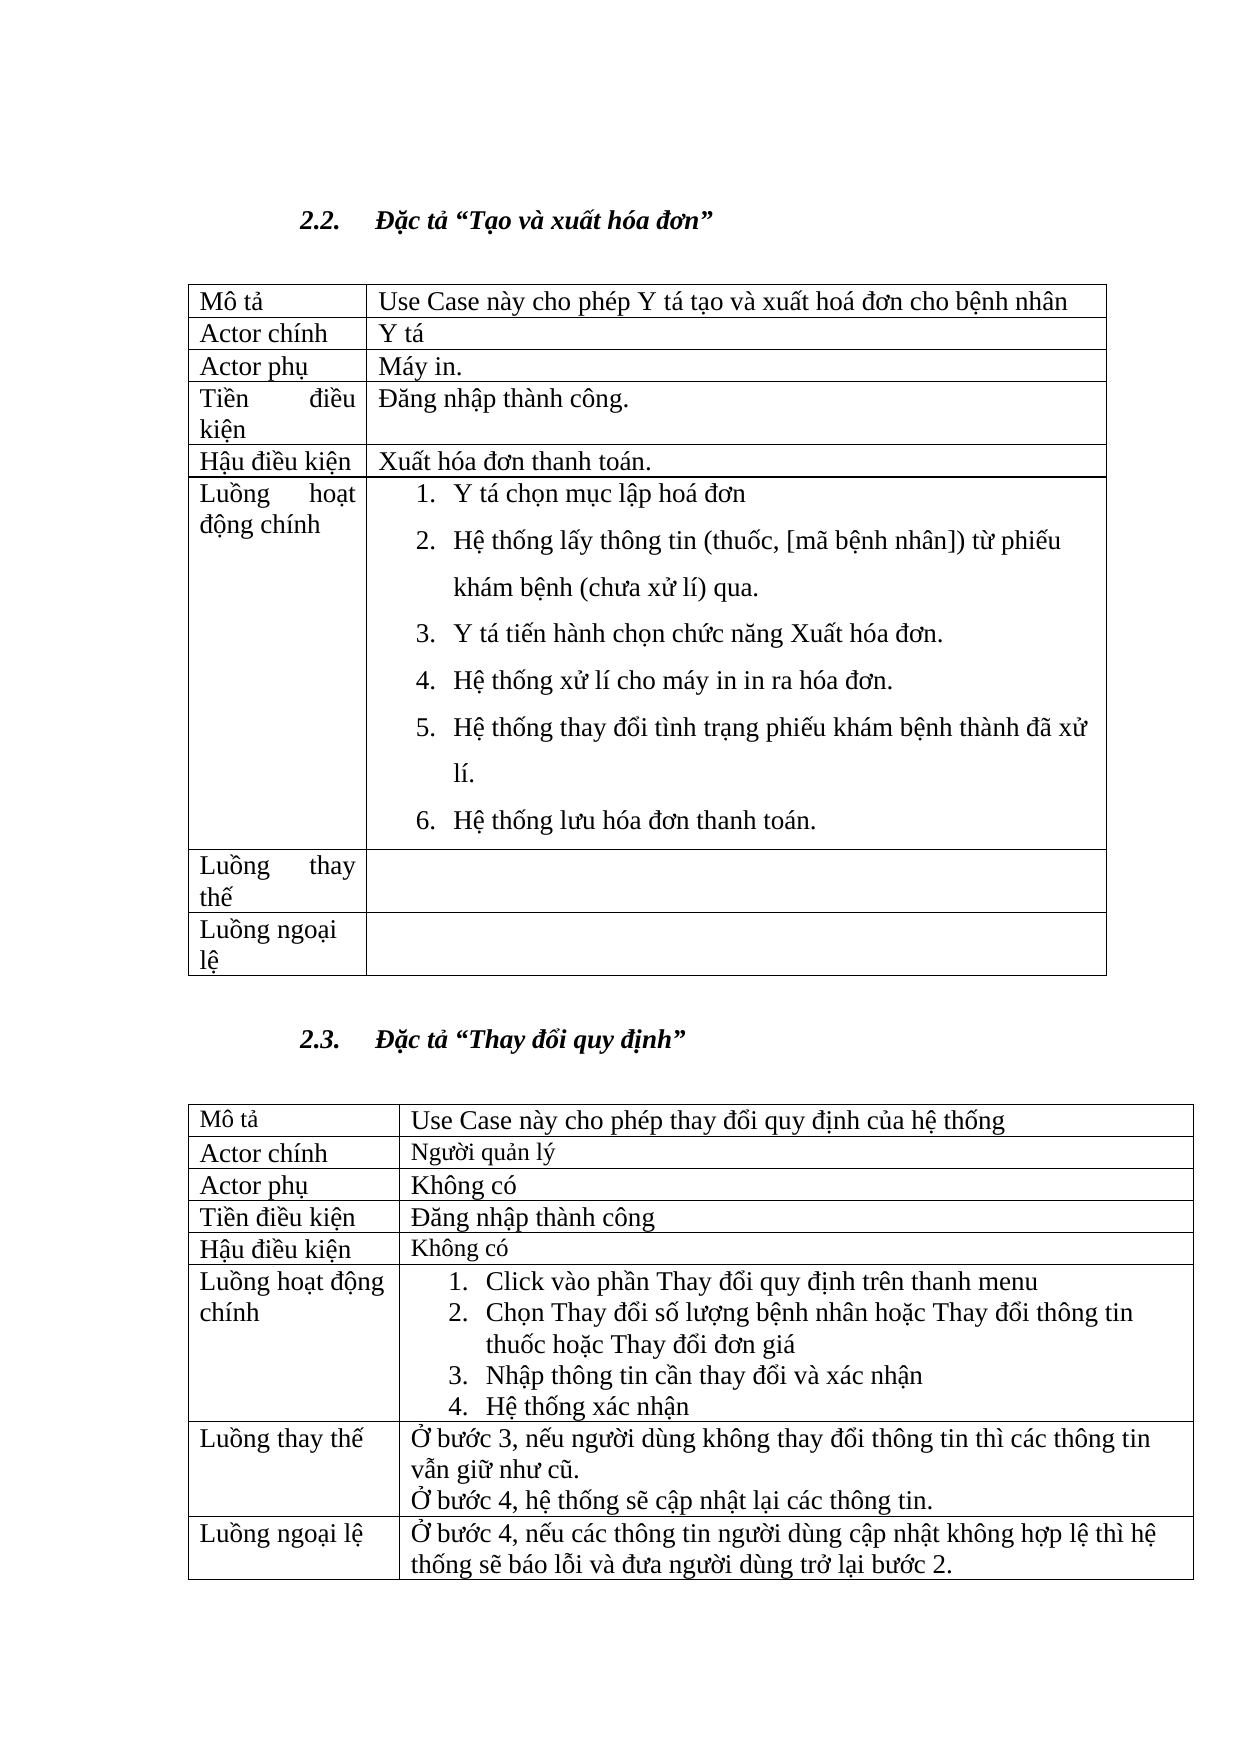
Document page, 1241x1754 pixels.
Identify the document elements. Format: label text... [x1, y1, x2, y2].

table_cell Xuất hóa đơn thanh toán. [367, 445, 1106, 476]
table_cell Actor chính [189, 1137, 399, 1168]
table_cell Không có [400, 1233, 1193, 1264]
table_cell Y tá [367, 318, 1106, 349]
table_cell Y tá chọn mục lập hoá đơn Hệ thống lấy thông tin (thuốc, [mã bệnh nhân]) từ phiếu khám bệnh (chưa xử lí) qua. Y tá tiến hành chọn chức năng Xuất hóa đơn. Hệ thống xử lí cho máy in in ra hóa đơn. Hệ thống thay đổi tình trạng phiếu khám bệnh thành đã xử lí. Hệ thống lưu hóa đơn thanh toán. [367, 478, 1106, 848]
table_cell Actor phụ [189, 1169, 399, 1200]
table_cell Hậu điều kiện [189, 1233, 399, 1264]
table_cell Hậu điều kiện [189, 445, 366, 476]
table_cell Luồng hoạt động chính [189, 478, 366, 848]
table_cell Luồng thay thế [189, 850, 366, 912]
table_cell Luồng thay thế [189, 1422, 399, 1516]
table_cell Ở bước 4, nếu các thông tin người dùng cập nhật không hợp lệ thì hệ thống sẽ báo lỗi và đưa người dùng trở lại bước 2. [400, 1517, 1193, 1579]
table_cell Luồng ngoại lệ [189, 913, 366, 975]
table_header Use Case này cho phép Y tá tạo và xuất hoá đơn cho bệnh nhân [367, 285, 1106, 317]
table_cell Luồng ngoại lệ [189, 1517, 399, 1579]
table_cell Người quản lý [400, 1137, 1193, 1168]
table_cell Đăng nhập thành công. [367, 382, 1106, 444]
table_header Mô tả [189, 285, 366, 317]
table_cell Máy in. [367, 350, 1106, 381]
table_cell Đăng nhập thành công [400, 1201, 1193, 1232]
table_header Mô tả [189, 1105, 399, 1136]
table_cell Tiền điều kiện [189, 1201, 399, 1232]
table_cell Actor phụ [189, 350, 366, 381]
table_cell Không có [400, 1169, 1193, 1200]
table_cell Luồng hoạt động chính [189, 1265, 399, 1421]
table_header Use Case này cho phép thay đổi quy định của hệ thống [400, 1105, 1193, 1136]
subtitle Đặc tả “Thay đổi quy định” [300, 1023, 1107, 1054]
table_cell Tiền điều kiện [189, 382, 366, 444]
table_cell Click vào phần Thay đổi quy định trên thanh menu Chọn Thay đổi số lượng bệnh nhân hoặc Thay đổi thông tin thuốc hoặc Thay đổi đơn giá Nhập thông tin cần thay đổi và xác nhận Hệ thống xác nhận [400, 1265, 1193, 1421]
table_cell Ở bước 3, nếu người dùng không thay đổi thông tin thì các thông tin vẫn giữ như cũ. Ở bước 4, hệ thống sẽ cập nhật lại các thông tin. [400, 1422, 1193, 1516]
table_cell [367, 913, 1106, 975]
table_cell Actor chính [189, 318, 366, 349]
subtitle Đặc tả “Tạo và xuất hóa đơn” [300, 204, 1107, 235]
table_cell [367, 850, 1106, 912]
